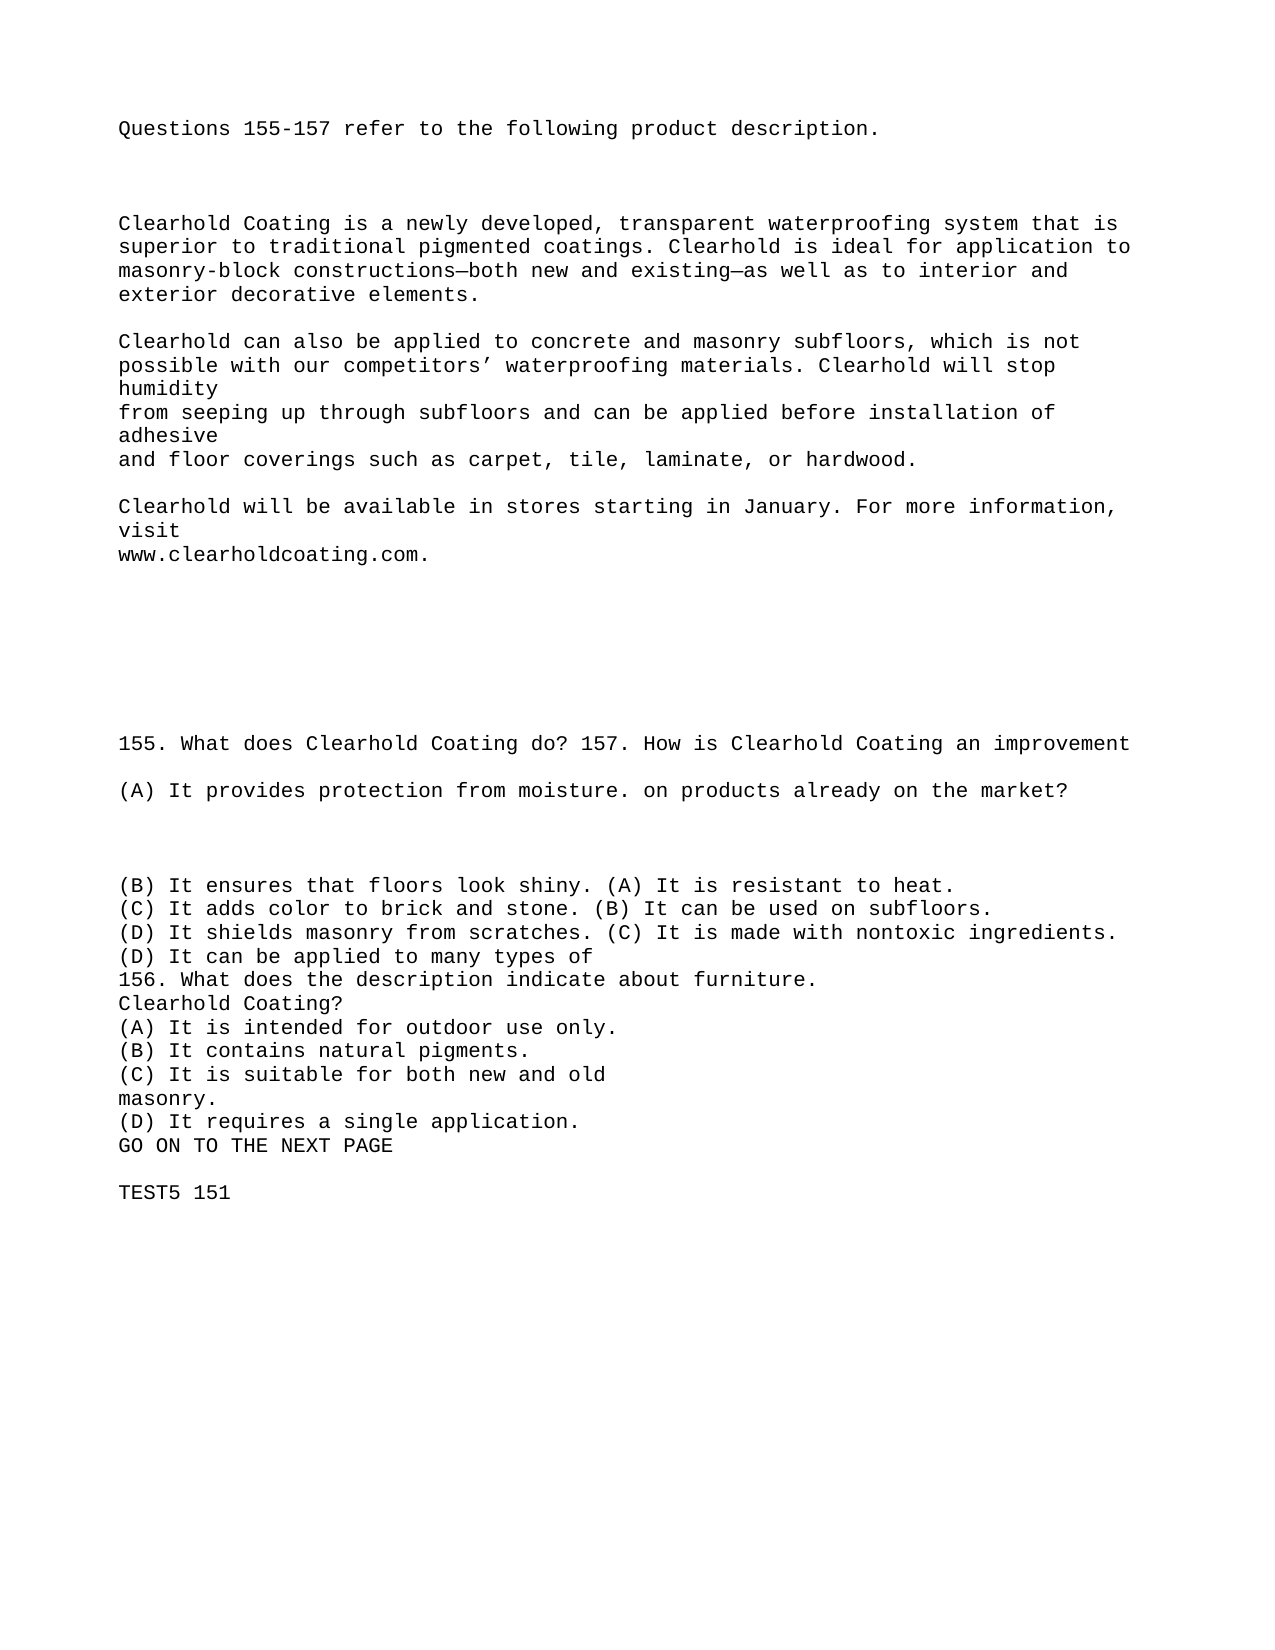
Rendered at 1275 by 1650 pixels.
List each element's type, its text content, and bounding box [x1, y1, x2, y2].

text masonry. [118, 1088, 1157, 1111]
text possible with our competitors’ waterproofing materials. Clearhold will stop humidity [118, 354, 1157, 402]
text (A) It is intended for outdoor use only. [118, 1017, 1157, 1040]
text TEST5 151 [118, 1182, 1157, 1206]
text 156. What does the description indicate about furniture. [118, 969, 1157, 993]
text (C) It is suitable for both new and old [118, 1064, 1157, 1088]
text www.clearholdcoating.com. [118, 544, 1157, 567]
text masonry-block constructions—both new and existing—as well as to interior and [118, 260, 1157, 284]
text 155. What does Clearhold Coating do? 157. How is Clearhold Coating an improvement [118, 733, 1157, 757]
text and floor coverings such as carpet, tile, laminate, or hardwood. [118, 449, 1157, 473]
text from seeping up through subfloors and can be applied before installation of adhesive [118, 402, 1157, 449]
text GO ON TO THE NEXT PAGE [118, 1135, 1157, 1158]
text Clearhold will be available in stores starting in January. For more information, visit [118, 496, 1157, 544]
text (C) It adds color to brick and stone. (B) It can be used on subfloors. [118, 898, 1157, 922]
text (D) It shields masonry from scratches. (C) It is made with nontoxic ingredients. [118, 922, 1157, 946]
text Clearhold Coating? [118, 993, 1157, 1017]
text superior to traditional pigmented coatings. Clearhold is ideal for application to [118, 236, 1157, 260]
text (A) It provides protection from moisture. on products already on the market? [118, 780, 1157, 804]
text Clearhold can also be applied to concrete and masonry subfloors, which is not [118, 331, 1157, 354]
text Clearhold Coating is a newly developed, transparent waterproofing system that is [118, 213, 1157, 236]
text (B) It contains natural pigments. [118, 1040, 1157, 1064]
text (D) It requires a single application. [118, 1111, 1157, 1135]
text exterior decorative elements. [118, 284, 1157, 307]
text (B) It ensures that floors look shiny. (A) It is resistant to heat. [118, 875, 1157, 898]
text (D) It can be applied to many types of [118, 946, 1157, 969]
text Questions 155-157 refer to the following product description. [118, 118, 1157, 142]
